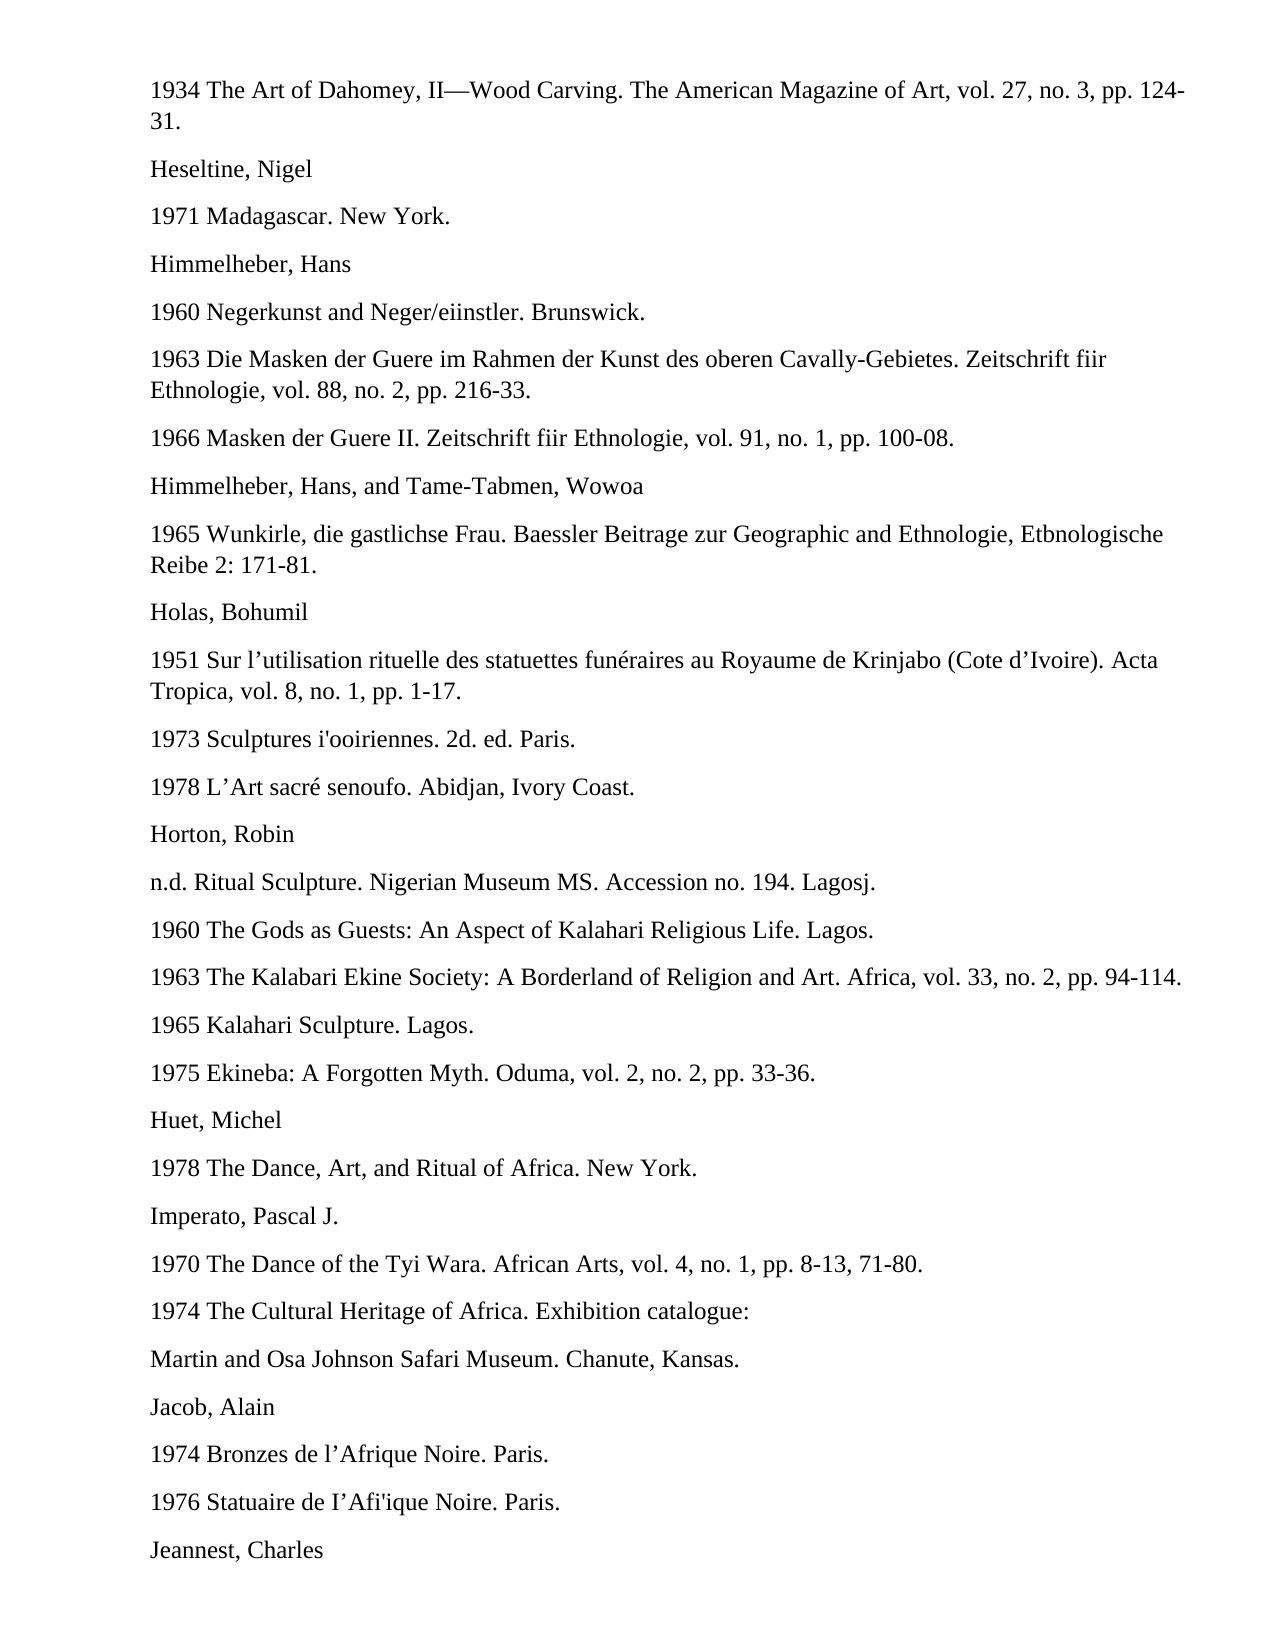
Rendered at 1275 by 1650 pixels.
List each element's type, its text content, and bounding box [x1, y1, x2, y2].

text 1975 Ekineba: A Forgotten Myth. Oduma, vol. 2, no. 2, pp. 33-36. [150, 1058, 1200, 1087]
text Martin and Osa Johnson Safari Museum. Chanute, Kansas. [150, 1344, 1200, 1373]
text 1965 Wunkirle, die gastlichse Frau. Baessler Beitrage zur Geographic and Ethnologie, Etbnologische Reibe 2: 171-81. [150, 519, 1200, 578]
text 1960 Negerkunst and Neger/eiinstler. Brunswick. [150, 297, 1200, 326]
text Holas, Bohumil [150, 597, 1200, 626]
text 1974 The Cultural Heritage of Africa. Exhibition catalogue: [150, 1296, 1200, 1325]
text 1963 Die Masken der Guere im Rahmen der Kunst des oberen Cavally-Gebietes. Zeitschrift fiir Ethnologie, vol. 88, no. 2, pp. 216-33. [150, 344, 1200, 404]
text Himmelheber, Hans [150, 249, 1200, 278]
text 1970 The Dance of the Tyi Wara. African Arts, vol. 4, no. 1, pp. 8-13, 71-80. [150, 1249, 1200, 1277]
text Heseltine, Nigel [150, 154, 1200, 182]
text 1960 The Gods as Guests: An Aspect of Kalahari Religious Life. Lagos. [150, 915, 1200, 943]
text 1973 Sculptures i'ooiriennes. 2d. ed. Paris. [150, 724, 1200, 753]
text Imperato, Pascal J. [150, 1201, 1200, 1230]
text 1971 Madagascar. New York. [150, 201, 1200, 230]
text 1966 Masken der Guere II. Zeitschrift fiir Ethnologie, vol. 91, no. 1, pp. 100-08. [150, 423, 1200, 452]
text 1978 L’Art sacré senoufo. Abidjan, Ivory Coast. [150, 772, 1200, 800]
text 1951 Sur l’utilisation rituelle des statuettes funéraires au Royaume de Krinjabo (Cote d’Ivoire). Acta Tropica, vol. 8, no. 1, pp. 1-17. [150, 645, 1200, 705]
text 1978 The Dance, Art, and Ritual of Africa. New York. [150, 1153, 1200, 1182]
text 1934 The Art of Dahomey, II—Wood Carving. The American Magazine of Art, vol. 27, no. 3, pp. 124-31. [150, 75, 1200, 135]
text Himmelheber, Hans, and Tame-Tabmen, Wowoa [150, 471, 1200, 500]
text n.d. Ritual Sculpture. Nigerian Museum MS. Accession no. 194. Lagosj. [150, 867, 1200, 896]
text Huet, Michel [150, 1106, 1200, 1134]
text Jacob, Alain [150, 1392, 1200, 1421]
text 1976 Statuaire de I’Afi'ique Noire. Paris. [150, 1487, 1200, 1516]
text 1974 Bronzes de l’Afrique Noire. Paris. [150, 1439, 1200, 1468]
text 1963 The Kalabari Ekine Society: A Borderland of Religion and Art. Africa, vol. 33, no. 2, pp. 94-114. [150, 962, 1200, 991]
text Horton, Robin [150, 819, 1200, 848]
text Jeannest, Charles [150, 1535, 1200, 1564]
text 1965 Kalahari Sculpture. Lagos. [150, 1010, 1200, 1039]
